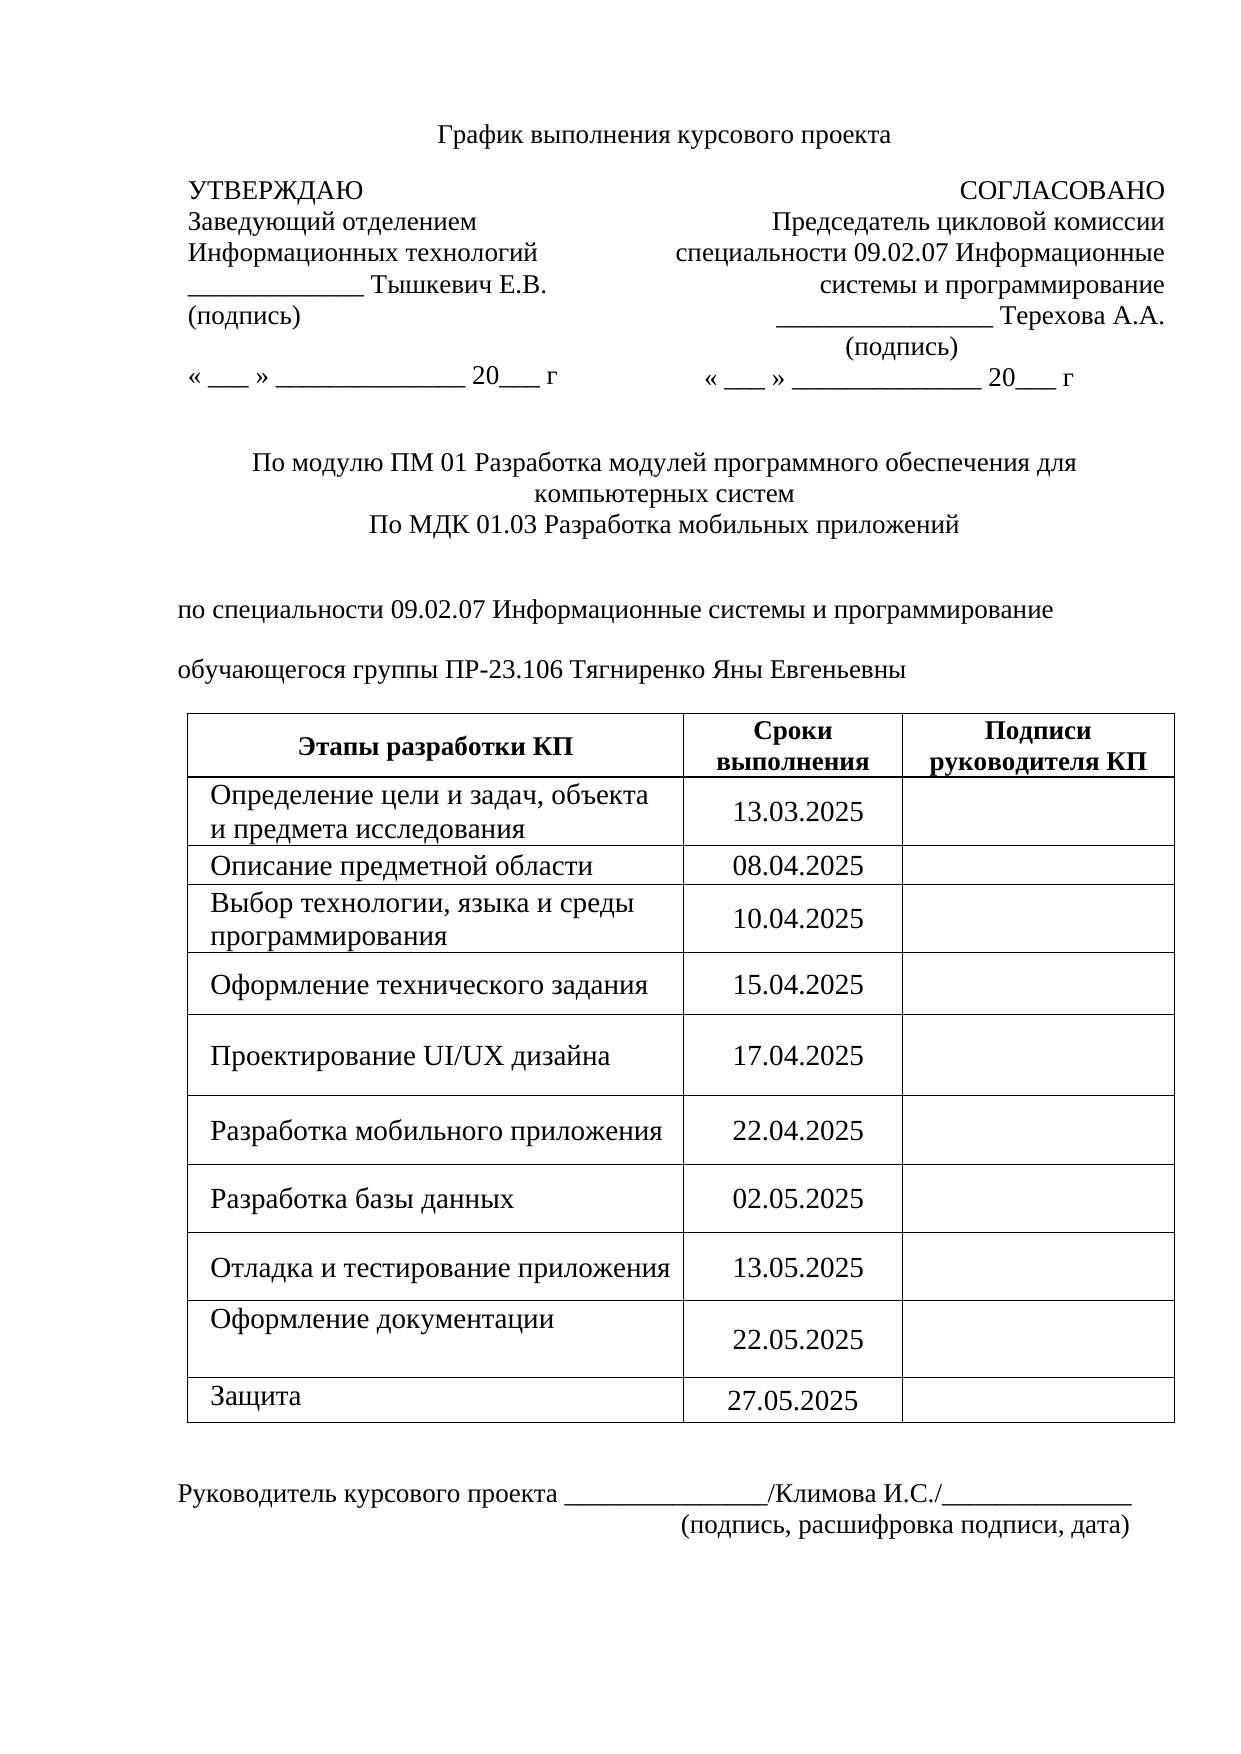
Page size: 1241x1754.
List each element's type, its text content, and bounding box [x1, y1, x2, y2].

table_cell Описание предметной области [188, 846, 683, 884]
table_cell Оформление технического задания [188, 953, 683, 1014]
table_header Этапы разработки КП [188, 714, 683, 776]
text Руководитель курсового проекта _______________/Климова И.С./______________ [177, 1477, 1152, 1508]
table_cell 08.04.2025 [684, 846, 902, 884]
table_cell [903, 1233, 1174, 1300]
text График выполнения курсового проекта [177, 118, 1152, 149]
table_cell 27.05.2025 [684, 1378, 902, 1422]
table_cell 02.05.2025 [684, 1165, 902, 1232]
table_cell 10.04.2025 [684, 885, 902, 952]
table_cell 22.04.2025 [684, 1096, 902, 1163]
table_cell Оформление документации [188, 1301, 683, 1377]
table_cell 13.03.2025 [684, 778, 902, 845]
table_cell [903, 885, 1174, 952]
table_header Подписи руководителя КП [903, 714, 1174, 776]
text по специальности 09.02.07 Информационные системы и программирование [177, 593, 1152, 624]
text По модулю ПМ 01 Разработка модулей программного обеспечения для компьютерных систем [177, 446, 1152, 508]
table_cell [903, 778, 1174, 845]
table_cell Определение цели и задач, объекта и предмета исследования [188, 778, 683, 845]
table_cell [903, 1015, 1174, 1095]
table_cell [903, 846, 1174, 884]
table_cell [903, 1301, 1174, 1377]
table_cell 13.05.2025 [684, 1233, 902, 1300]
table_cell Разработка мобильного приложения [188, 1096, 683, 1163]
table_cell Выбор технологии, языка и среды программирования [188, 885, 683, 952]
table_cell Проектирование UI/UX дизайна [188, 1015, 683, 1095]
table_cell 17.04.2025 [684, 1015, 902, 1095]
table_cell [903, 1378, 1174, 1422]
table_cell [903, 1096, 1174, 1163]
table_header СОГЛАСОВАНО Председатель цикловой комиссии специальности 09.02.07 Информационные системы и программирование ________________ Терехова А.А. (подпись) « ___ » ______________ 20___ г [601, 174, 1177, 417]
table_cell [903, 953, 1174, 1014]
table_cell 15.04.2025 [684, 953, 902, 1014]
table_header УТВЕРЖДАЮ Заведующий отделением Информационных технологий _____________ Тышкевич Е.В. (подпись) « ___ » ______________ 20___ г [176, 174, 601, 417]
text (подпись, расшифровка подписи, дата) [177, 1508, 1152, 1539]
table_cell Разработка базы данных [188, 1165, 683, 1232]
table_cell Отладка и тестирование приложения [188, 1233, 683, 1300]
table_cell 22.05.2025 [684, 1301, 902, 1377]
text обучающегося группы ПР-23.106 Тягниренко Яны Евгеньевны [177, 653, 1152, 684]
table_cell Защита [188, 1378, 683, 1422]
table_cell [903, 1165, 1174, 1232]
table_header Сроки выполнения [684, 714, 902, 776]
text По МДК 01.03 Разработка мобильных приложений [177, 508, 1152, 539]
